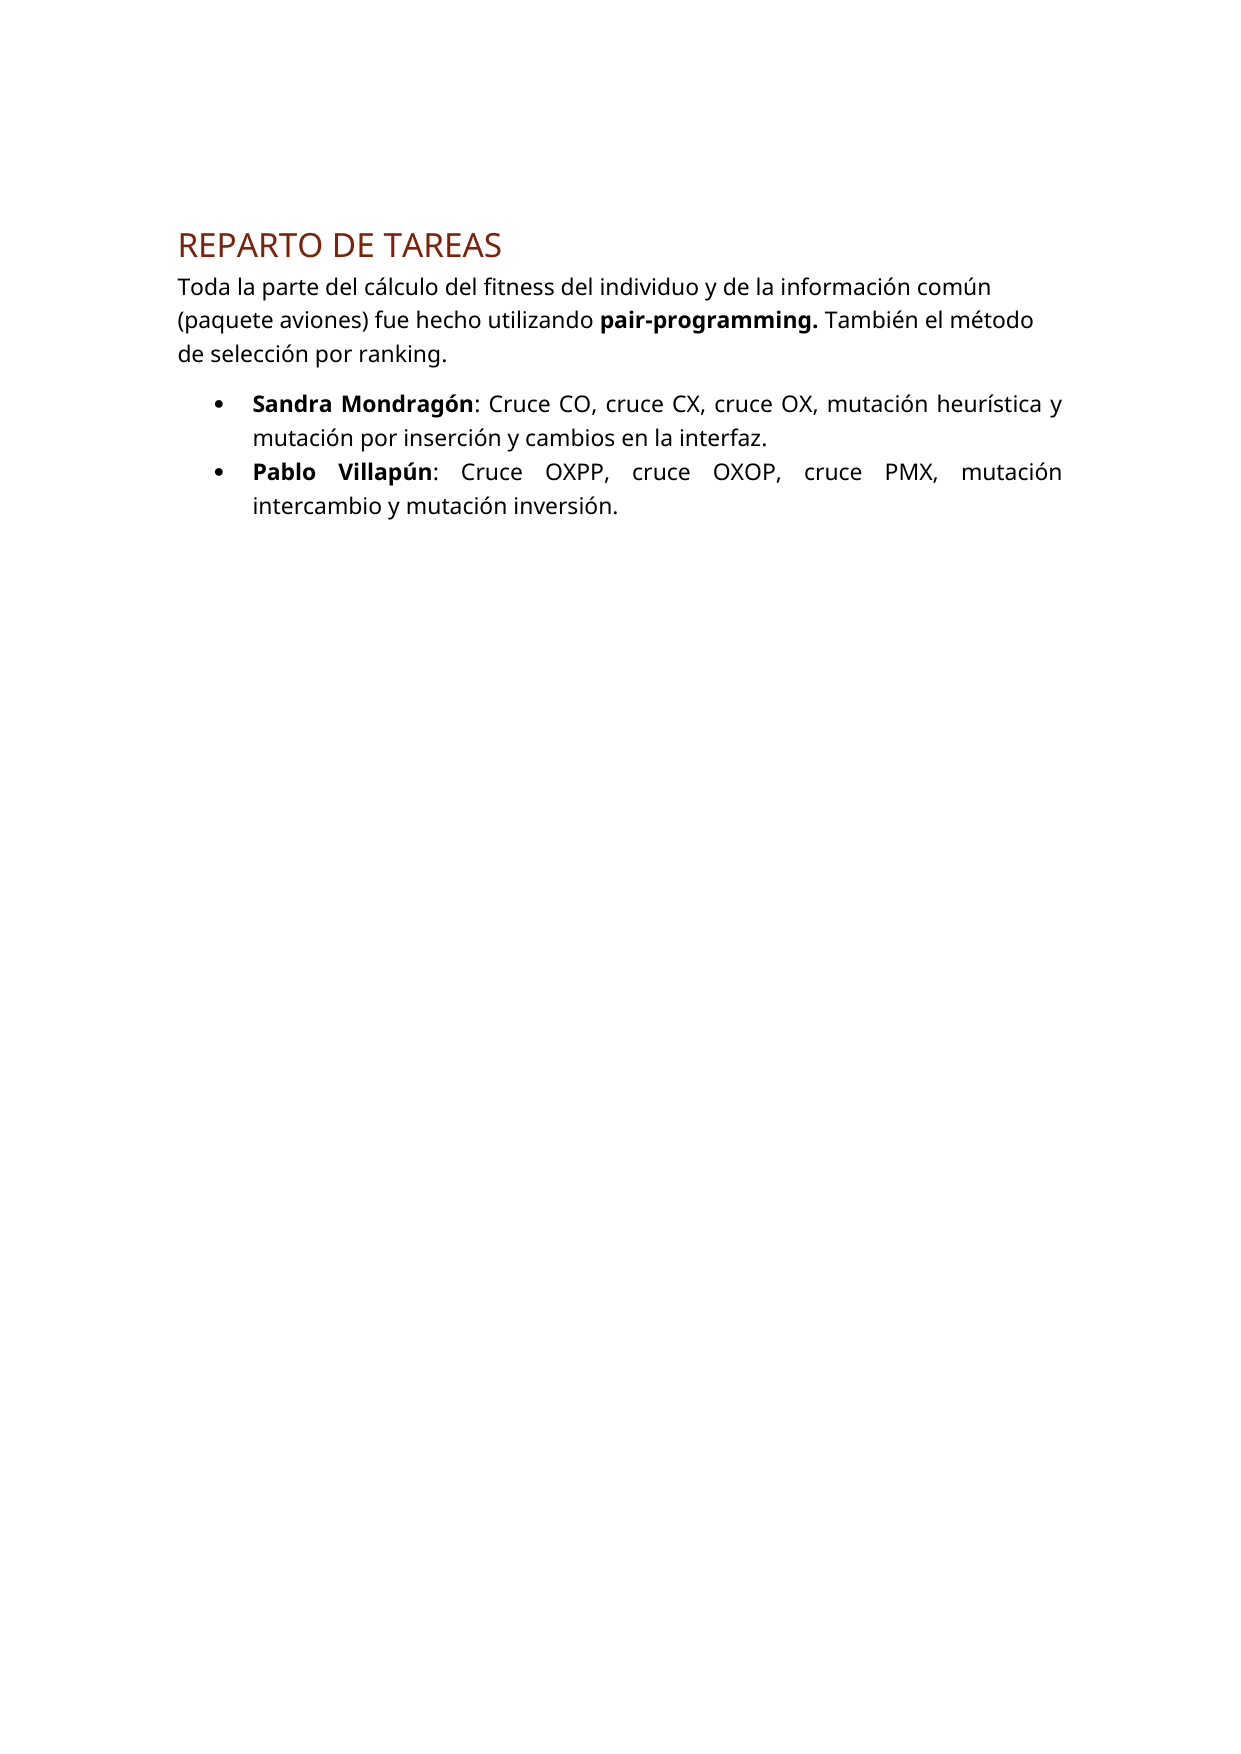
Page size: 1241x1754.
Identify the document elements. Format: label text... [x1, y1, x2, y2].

list Pablo Villapún: Cruce OXPP, cruce OXOP, cruce PMX, mutación intercambio y mutación inversión. [215, 456, 1063, 521]
list Sandra Mondragón: Cruce CO, cruce CX, cruce OX, mutación heurística y mutación por inserción y cambios en la interfaz. [215, 388, 1063, 453]
text Toda la parte del cálculo del fitness del individuo y de la información común (paquete aviones) fue hecho utilizando pair-programming. También el método de selección por ranking. [177, 271, 1063, 369]
subtitle REPARTO DE TAREAS [177, 222, 1063, 267]
